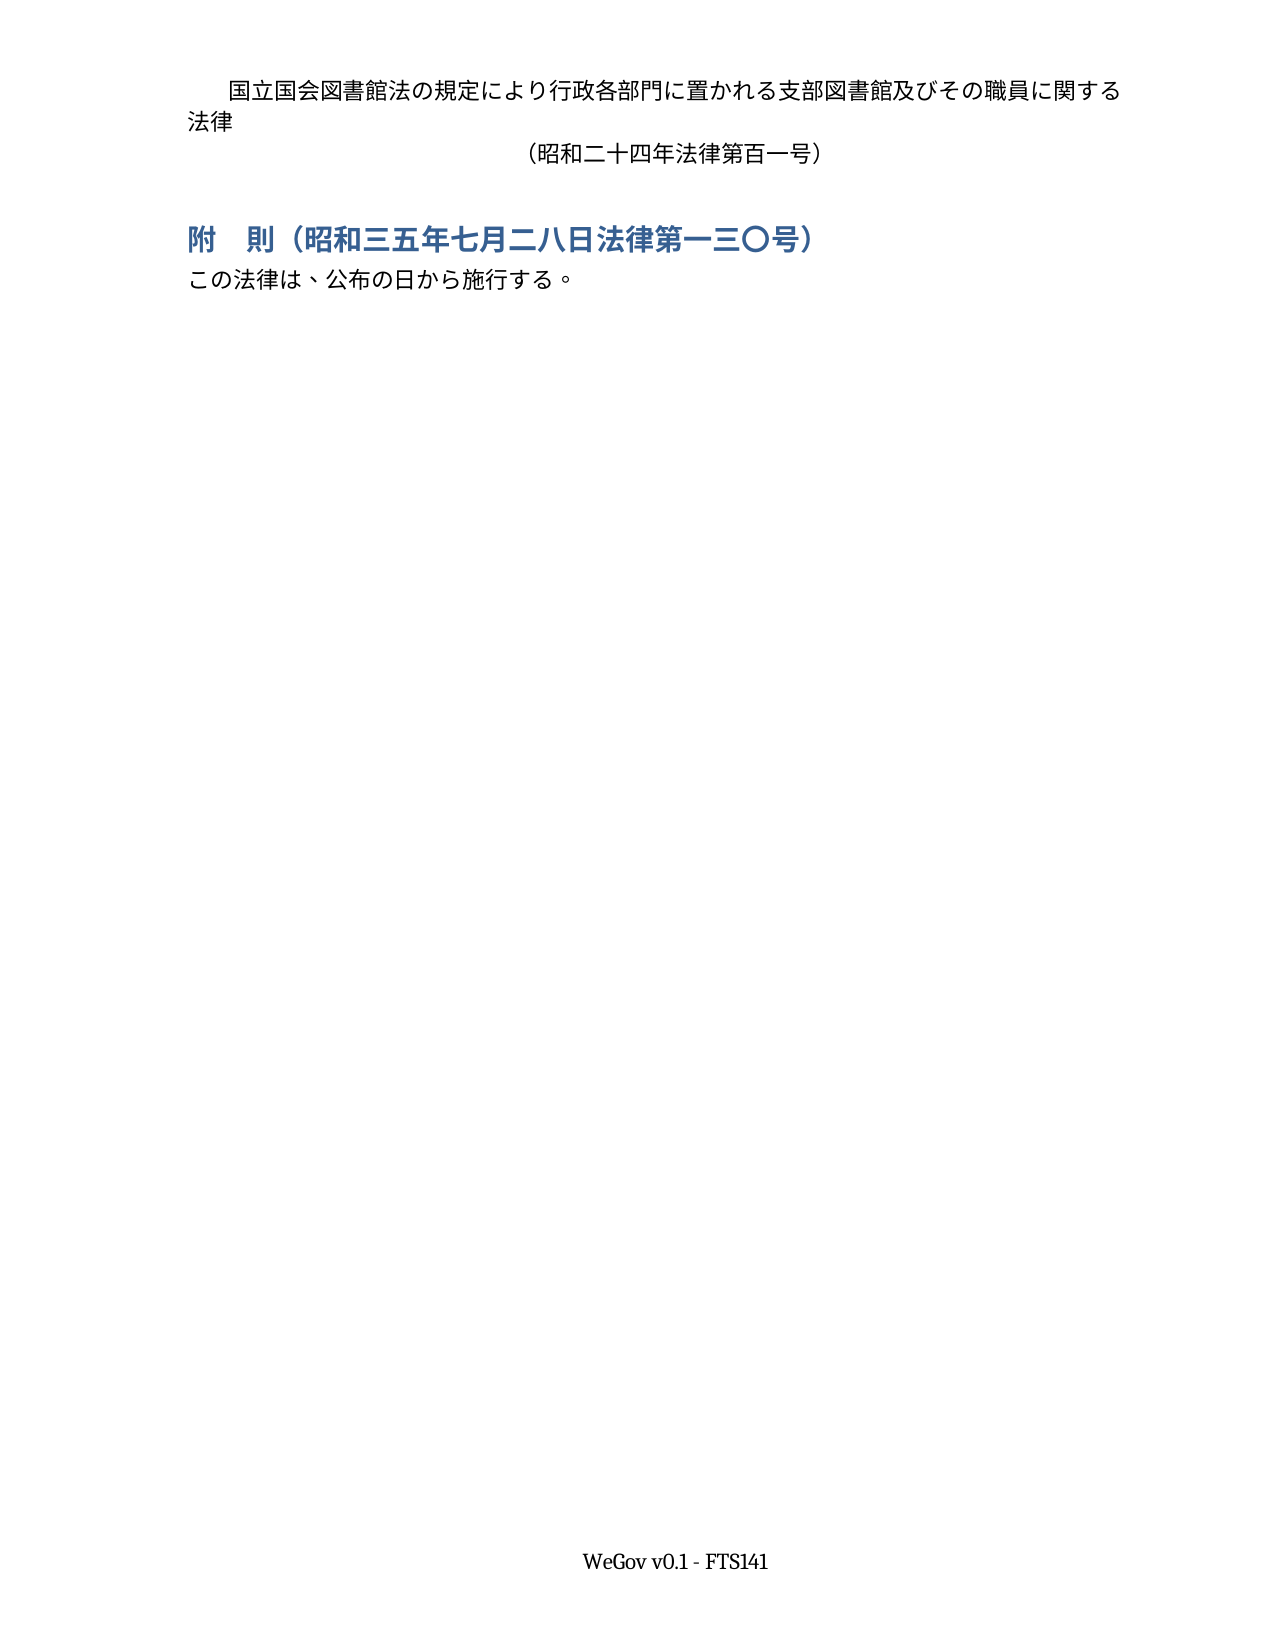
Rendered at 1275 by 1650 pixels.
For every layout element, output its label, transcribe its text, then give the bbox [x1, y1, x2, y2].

subtitle 附 則（昭和三五年七月二八日法律第一三〇号） [187, 219, 1087, 258]
text この法律は、公布の日から施行する。 [187, 264, 1087, 296]
